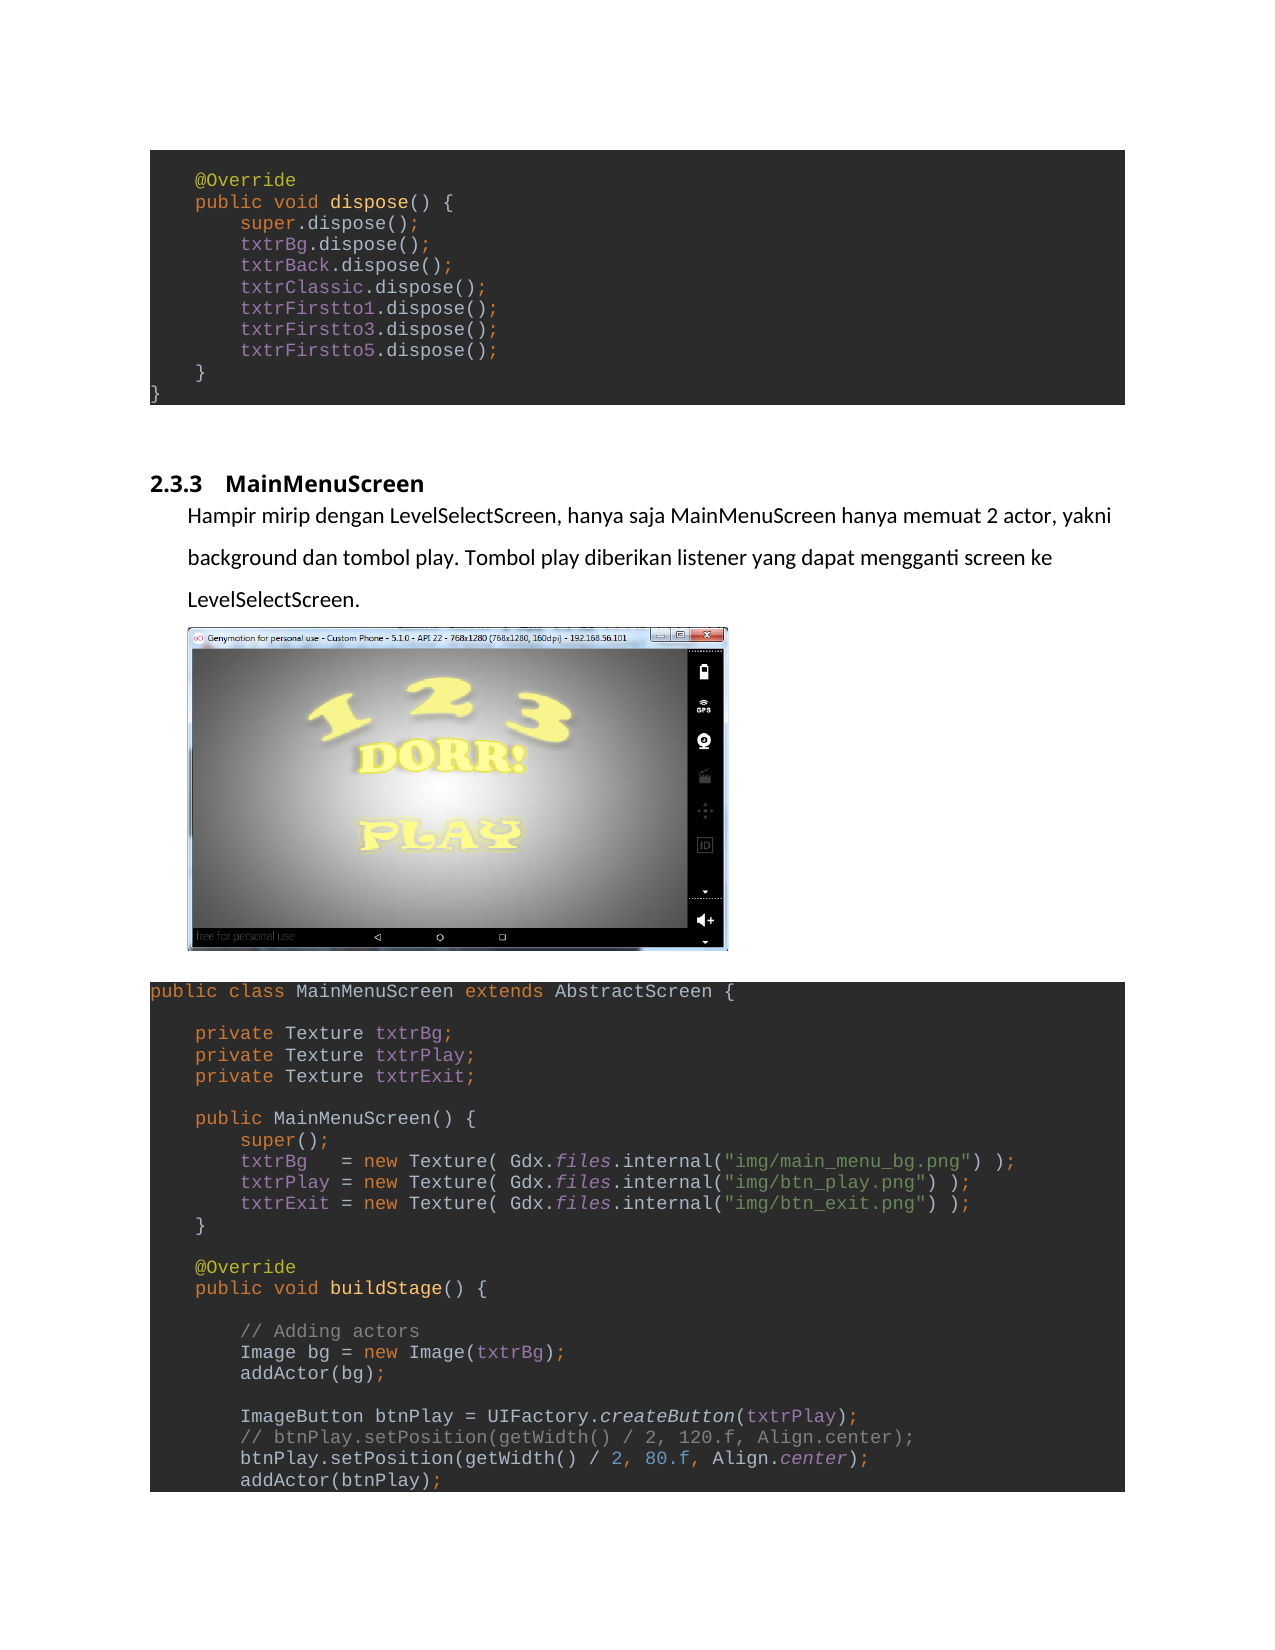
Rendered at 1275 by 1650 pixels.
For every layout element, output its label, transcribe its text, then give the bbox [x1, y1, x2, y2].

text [150, 150, 1125, 405]
picture [187, 627, 729, 951]
list Hampir mirip dengan LevelSelectScreen, hanya saja MainMenuScreen hanya memuat 2 actor, yakni background dan tombol play. Tombol play diberikan listener yang dapat mengganti screen ke LevelSelectScreen. [187, 502, 1125, 613]
subtitle MainMenuScreen [150, 468, 1125, 499]
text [150, 982, 1125, 1492]
